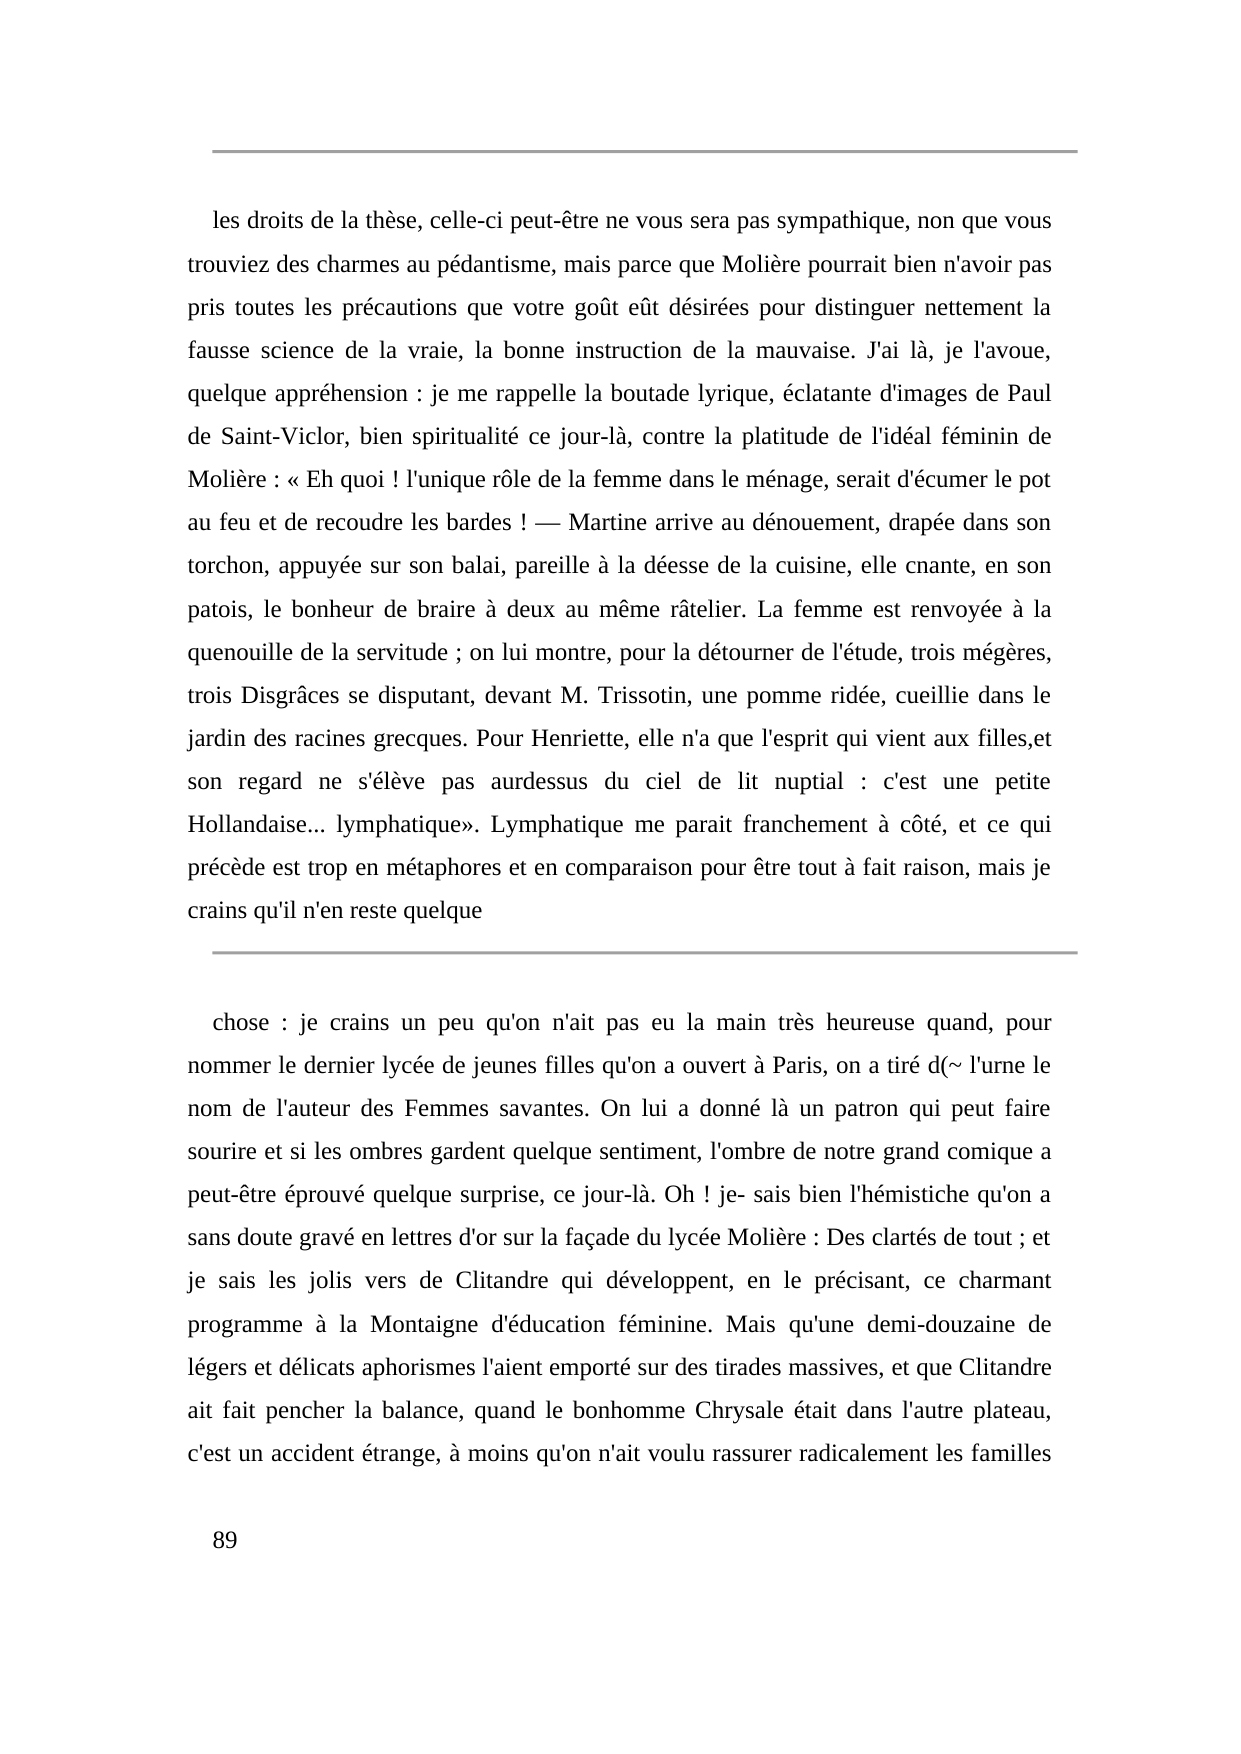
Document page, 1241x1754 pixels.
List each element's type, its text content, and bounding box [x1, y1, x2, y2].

text les droits de la thèse, celle-ci peut-être ne vous sera pas sympathique, non que vous trouviez des charmes au pédantisme, mais parce que Molière pourrait bien n'avoir pas pris toutes les précautions que votre goût eût désirées pour distinguer nettement la fausse science de la vraie, la bonne instruction de la mauvaise. J'ai là, je l'avoue, quelque appréhension : je me rappelle la boutade lyrique, éclatante d'images de Paul de Saint-Viclor, bien spiritualité ce jour-là, contre la platitude de l'idéal féminin de Molière : « Eh quoi ! l'unique rôle de la femme dans le ménage, serait d'écumer le pot au feu et de recoudre les bardes ! — Martine arrive au dénouement, drapée dans son torchon, appuyée sur son balai, pareille à la déesse de la cuisine, elle cnante, en son patois, le bonheur de braire à deux au même râtelier. La femme est renvoyée à la quenouille de la servitude ; on lui montre, pour la détourner de l'étude, trois mégères, trois Disgrâces se disputant, devant M. Trissotin, une pomme ridée, cueillie dans le jardin des racines grecques. Pour Henriette, elle n'a que l'esprit qui vient aux filles,et son regard ne s'élève pas aurdessus du ciel de lit nuptial : c'est une petite Hollandaise... lymphatique». Lymphatique me parait franchement à côté, et ce qui précède est trop en métaphores et en comparaison pour être tout à fait raison, mais je crains qu'il n'en reste quelque [187, 206, 1053, 924]
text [187, 1007, 1053, 1467]
